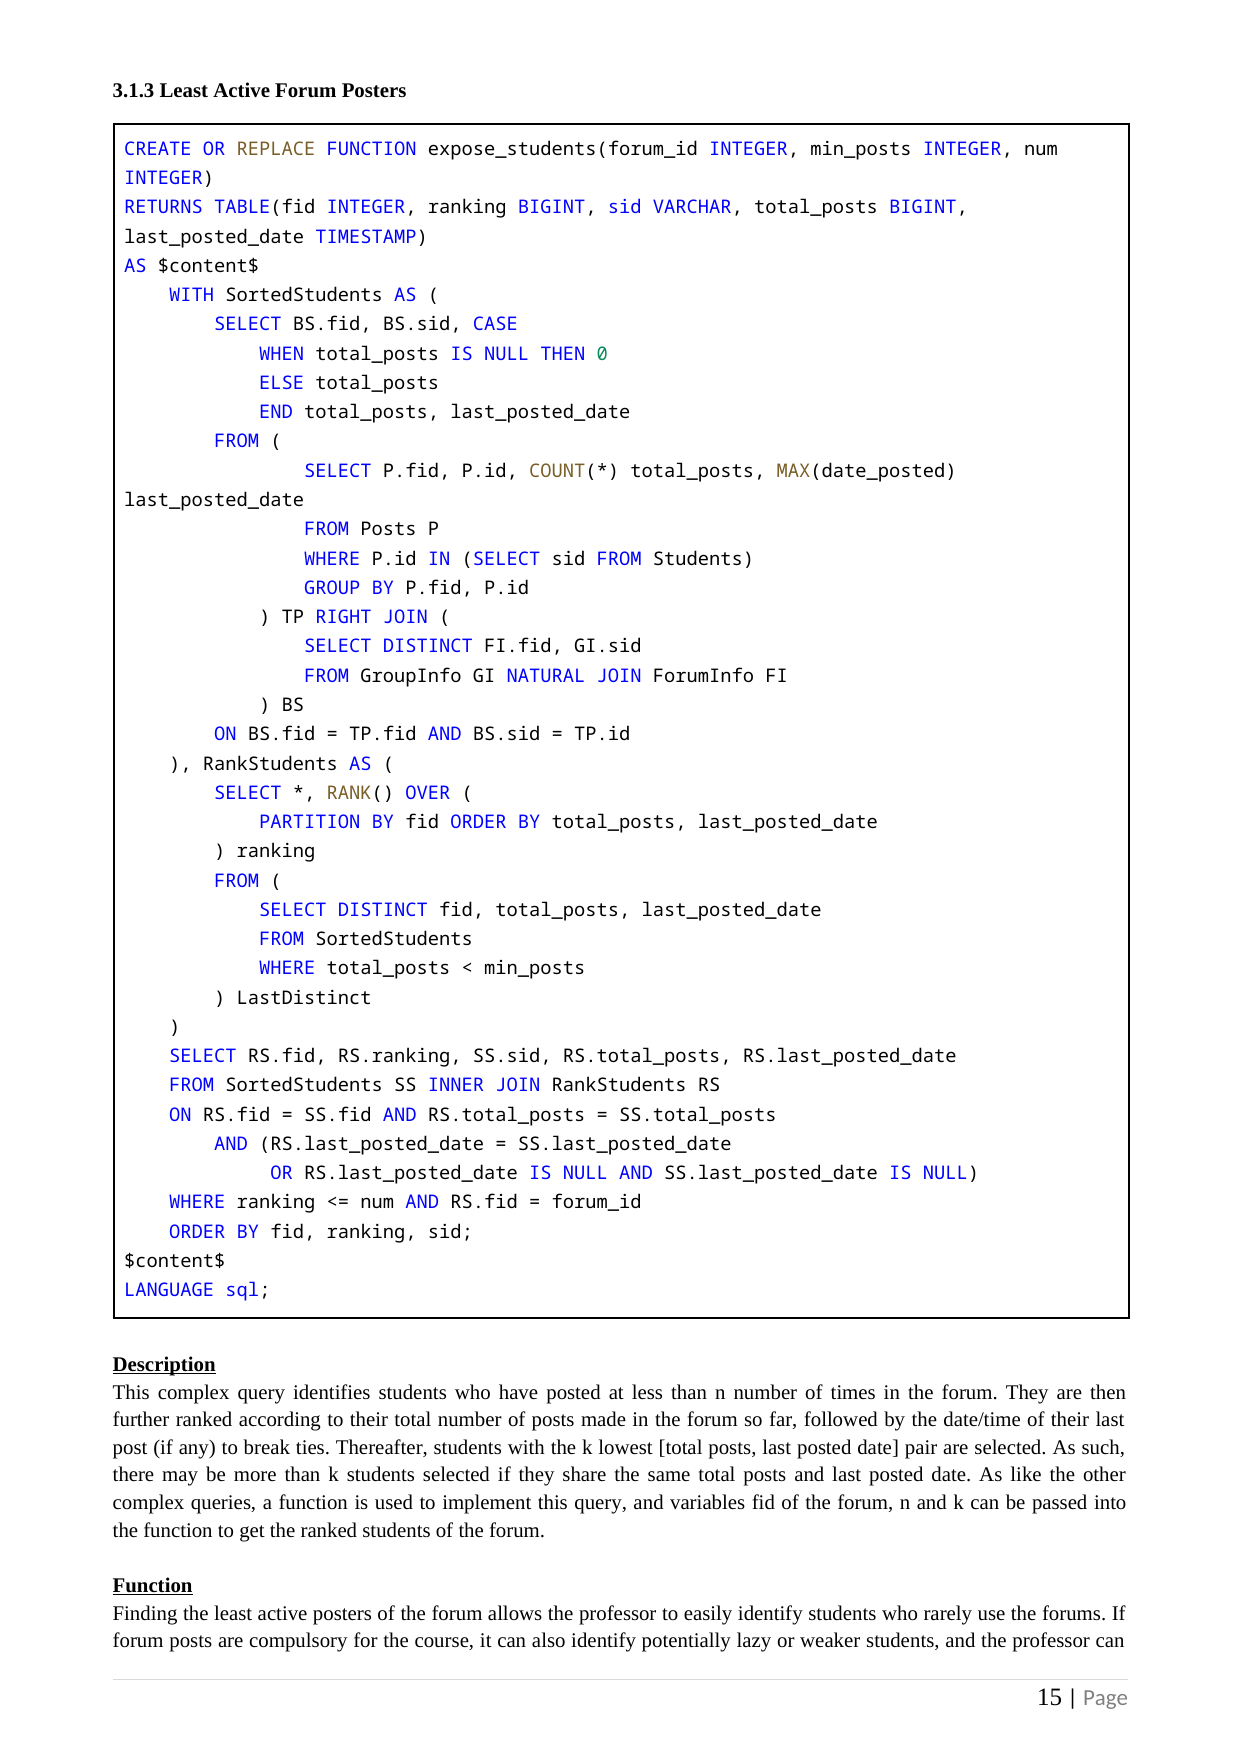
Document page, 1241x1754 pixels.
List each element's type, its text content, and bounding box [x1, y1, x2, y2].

table_header CREATE OR REPLACE FUNCTION expose_students(forum_id INTEGER, min_posts INTEGER, num INTEGER) RETURNS TABLE(fid INTEGER, ranking BIGINT, sid VARCHAR, total_posts BIGINT, last_posted_date TIMESTAMP) AS $content$ WITH SortedStudents AS ( SELECT BS.fid, BS.sid, CASE WHEN total_posts IS NULL THEN 0 ELSE total_posts END total_posts, last_posted_date FROM ( SELECT P.fid, P.id, COUNT(*) total_posts, MAX(date_posted) last_posted_date FROM Posts P WHERE P.id IN (SELECT sid FROM Students) GROUP BY P.fid, P.id ) TP RIGHT JOIN ( SELECT DISTINCT FI.fid, GI.sid FROM GroupInfo GI NATURAL JOIN ForumInfo FI ) BS ON BS.fid = TP.fid AND BS.sid = TP.id ), RankStudents AS ( SELECT *, RANK() OVER ( PARTITION BY fid ORDER BY total_posts, last_posted_date ) ranking FROM ( SELECT DISTINCT fid, total_posts, last_posted_date FROM SortedStudents WHERE total_posts < min_posts ) LastDistinct ) SELECT RS.fid, RS.ranking, SS.sid, RS.total_posts, RS.last_posted_date FROM SortedStudents SS INNER JOIN RankStudents RS ON RS.fid = SS.fid AND RS.total_posts = SS.total_posts AND (RS.last_posted_date = SS.last_posted_date OR RS.last_posted_date IS NULL AND SS.last_posted_date IS NULL) WHERE ranking <= num AND RS.fid = forum_id ORDER BY fid, ranking, sid; $content$ LANGUAGE sql; [115, 125, 1128, 1317]
text Description [112, 1352, 1128, 1376]
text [112, 1600, 1128, 1652]
text Function [112, 1573, 1128, 1597]
text This complex query identifies students who have posted at less than n number of times in the forum. They are then further ranked according to their total number of posts made in the forum so far, followed by the date/time of their last post (if any) to break ties. Thereafter, students with the k lowest [total posts, last posted date] pair are selected. As such, there may be more than k students selected if they share the same total posts and last posted date. As like the other complex queries, a function is used to implement this query, and variables fid of the forum, n and k can be passed into the function to get the ranked students of the forum. [112, 1379, 1128, 1542]
subtitle 3.1.3 Least Active Forum Posters [112, 78, 1128, 102]
